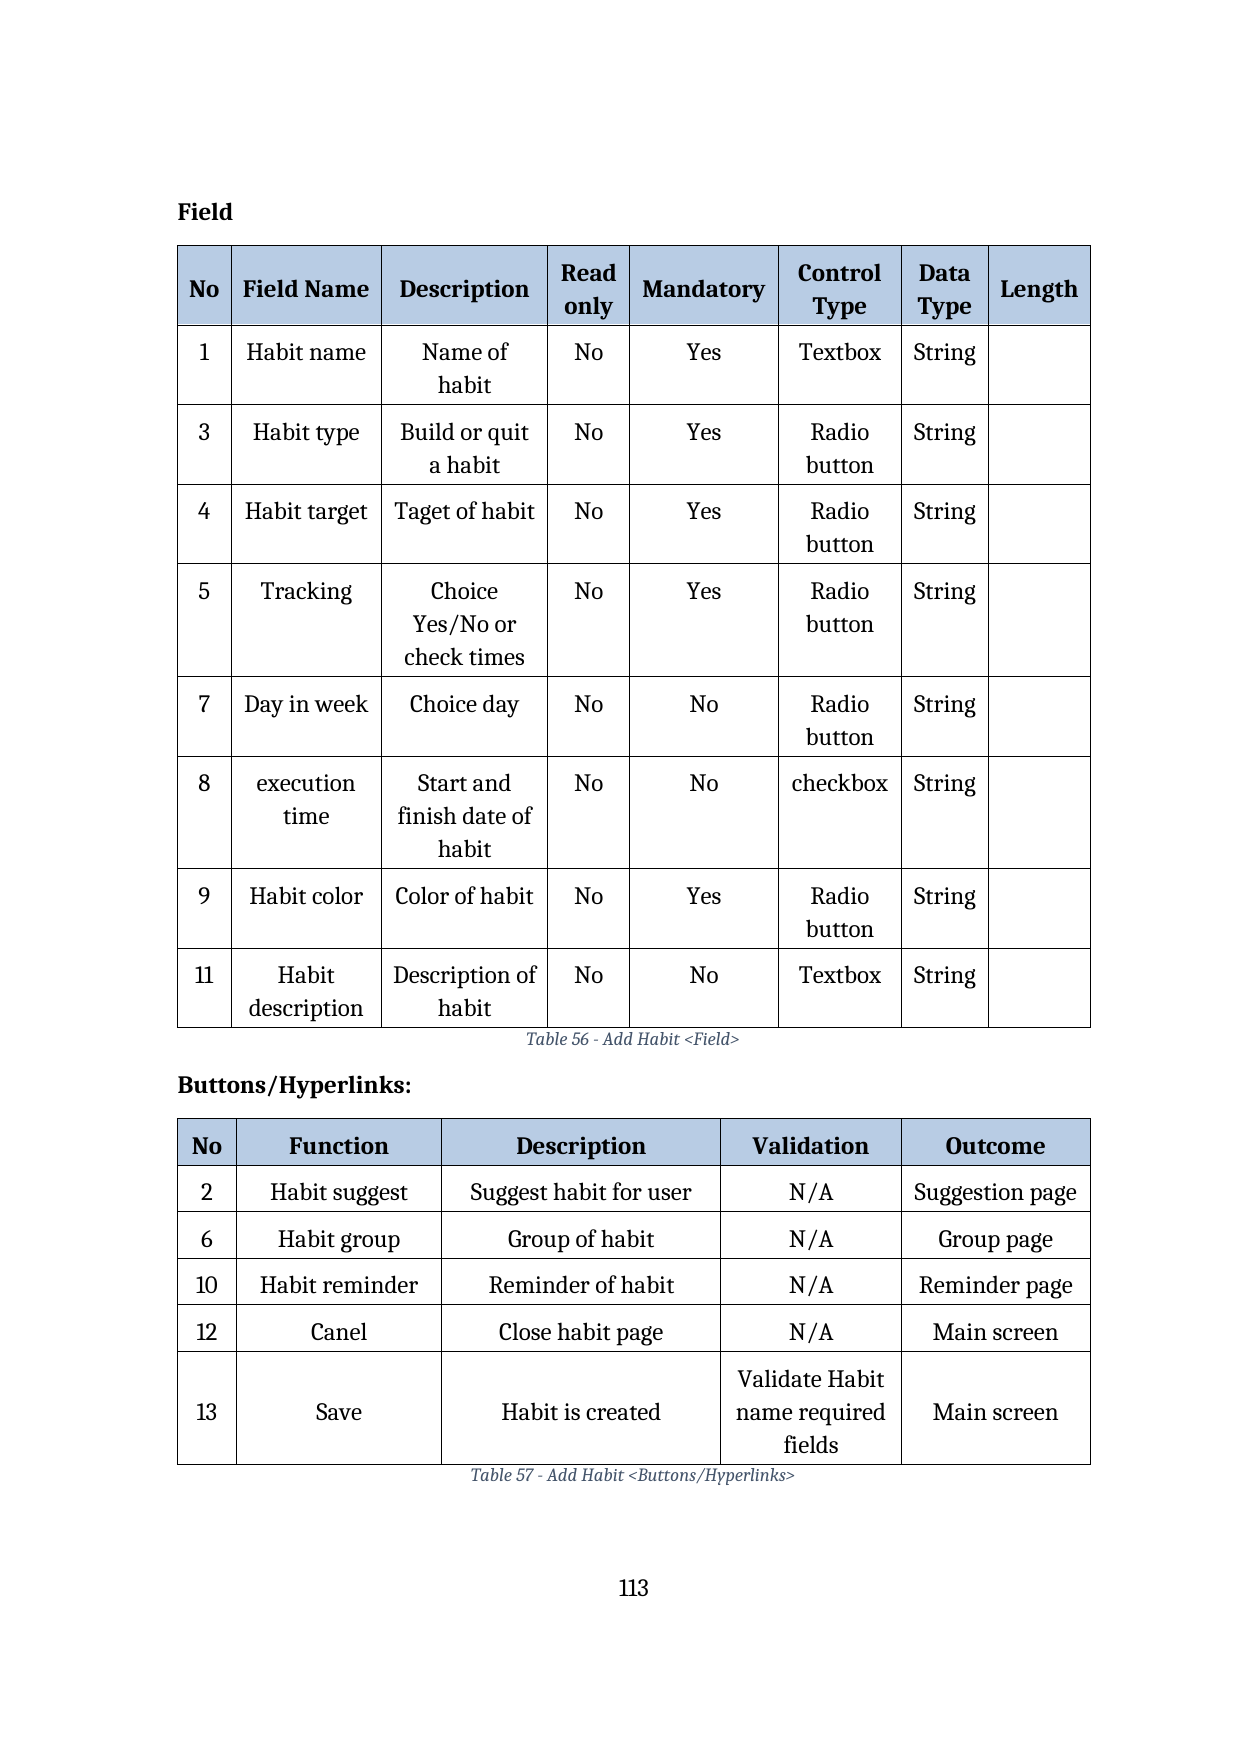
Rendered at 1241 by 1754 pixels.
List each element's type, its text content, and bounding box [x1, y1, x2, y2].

table_cell String [902, 405, 988, 484]
table_cell String [902, 949, 988, 1027]
table_cell N/A [721, 1305, 901, 1351]
table_cell execution time [232, 757, 381, 868]
table_header Length [989, 246, 1090, 324]
table_cell String [902, 757, 988, 868]
table_header Field Name [232, 246, 381, 324]
table_cell String [902, 564, 988, 676]
table_cell Yes [630, 485, 778, 563]
table_cell [989, 869, 1090, 948]
table_cell Reminder of habit [442, 1259, 720, 1304]
table_cell Validate Habit name required fields [721, 1352, 901, 1463]
table_cell Start and finish date of habit [382, 757, 547, 868]
table_cell Canel [237, 1305, 441, 1351]
table_cell [989, 485, 1090, 563]
table_cell Choice Yes/No or check times [382, 564, 547, 676]
table_cell Reminder page [902, 1259, 1090, 1304]
table_cell 7 [178, 677, 231, 756]
table_cell 1 [178, 326, 231, 404]
table_cell No [548, 405, 629, 484]
table_cell No [630, 949, 778, 1027]
table_cell Habit description [232, 949, 381, 1027]
table_cell 2 [178, 1166, 236, 1211]
table_cell Habit suggest [237, 1166, 441, 1211]
table_cell 3 [178, 405, 231, 484]
table_cell Habit type [232, 405, 381, 484]
table_cell No [548, 485, 629, 563]
table_cell Radio button [779, 564, 901, 676]
table_cell Yes [630, 405, 778, 484]
table_cell Radio button [779, 869, 901, 948]
text Field [177, 198, 1090, 227]
table_header No [178, 1119, 236, 1165]
table_cell No [548, 326, 629, 404]
table_cell [989, 677, 1090, 756]
table_cell Save [237, 1352, 441, 1463]
table_cell No [548, 757, 629, 868]
table_cell String [902, 869, 988, 948]
table_header Function [237, 1119, 441, 1165]
table_cell Habit name [232, 326, 381, 404]
table_cell Radio button [779, 405, 901, 484]
table_cell No [630, 677, 778, 756]
table_cell String [902, 485, 988, 563]
table_cell 8 [178, 757, 231, 868]
table_cell 13 [178, 1352, 236, 1463]
table_cell Yes [630, 326, 778, 404]
table_cell 5 [178, 564, 231, 676]
table_header Control Type [779, 246, 901, 324]
table_cell Habit target [232, 485, 381, 563]
table_cell [989, 757, 1090, 868]
table_cell Taget of habit [382, 485, 547, 563]
table_cell Day in week [232, 677, 381, 756]
table_cell String [902, 677, 988, 756]
table_cell Suggest habit for user [442, 1166, 720, 1211]
table_cell Radio button [779, 677, 901, 756]
table_cell Textbox [779, 326, 901, 404]
table_cell 6 [178, 1212, 236, 1258]
text Table 56 - Add Habit <Field> [177, 1028, 1090, 1050]
table_cell N/A [721, 1212, 901, 1258]
table_header Description [442, 1119, 720, 1165]
table_cell Yes [630, 869, 778, 948]
table_cell Color of habit [382, 869, 547, 948]
table_header Validation [721, 1119, 901, 1165]
table_header Outcome [902, 1119, 1090, 1165]
table_cell Habit is created [442, 1352, 720, 1463]
table_cell String [902, 326, 988, 404]
table_header Read only [548, 246, 629, 324]
text Buttons/Hyperlinks: [177, 1071, 1090, 1099]
table_cell No [548, 677, 629, 756]
table_cell Habit group [237, 1212, 441, 1258]
table_header Description [382, 246, 547, 324]
table_header No [178, 246, 231, 324]
table_cell N/A [721, 1259, 901, 1304]
table_cell Habit color [232, 869, 381, 948]
table_cell No [548, 564, 629, 676]
table_cell N/A [721, 1166, 901, 1211]
table_cell Group of habit [442, 1212, 720, 1258]
table_cell 9 [178, 869, 231, 948]
table_cell Build or quit a habit [382, 405, 547, 484]
table_cell Habit reminder [237, 1259, 441, 1304]
table_cell No [548, 949, 629, 1027]
table_cell Description of habit [382, 949, 547, 1027]
table_cell 12 [178, 1305, 236, 1351]
table_cell Main screen [902, 1305, 1090, 1351]
table_cell No [630, 757, 778, 868]
text Table 57 - Add Habit <Buttons/Hyperlinks> [177, 1465, 1090, 1486]
table_cell 11 [178, 949, 231, 1027]
table_cell 10 [178, 1259, 236, 1304]
table_cell Tracking [232, 564, 381, 676]
table_cell [989, 564, 1090, 676]
table_header Data Type [902, 246, 988, 324]
table_cell [989, 949, 1090, 1027]
table_cell [989, 326, 1090, 404]
table_cell Close habit page [442, 1305, 720, 1351]
table_cell Yes [630, 564, 778, 676]
table_cell No [548, 869, 629, 948]
table_cell 4 [178, 485, 231, 563]
table_header Mandatory [630, 246, 778, 324]
table_cell Main screen [902, 1352, 1090, 1463]
table_cell Suggestion page [902, 1166, 1090, 1211]
table_cell [989, 405, 1090, 484]
table_cell Radio button [779, 485, 901, 563]
table_cell Textbox [779, 949, 901, 1027]
table_cell Name of habit [382, 326, 547, 404]
table_cell Choice day [382, 677, 547, 756]
table_cell Group page [902, 1212, 1090, 1258]
table_cell checkbox [779, 757, 901, 868]
